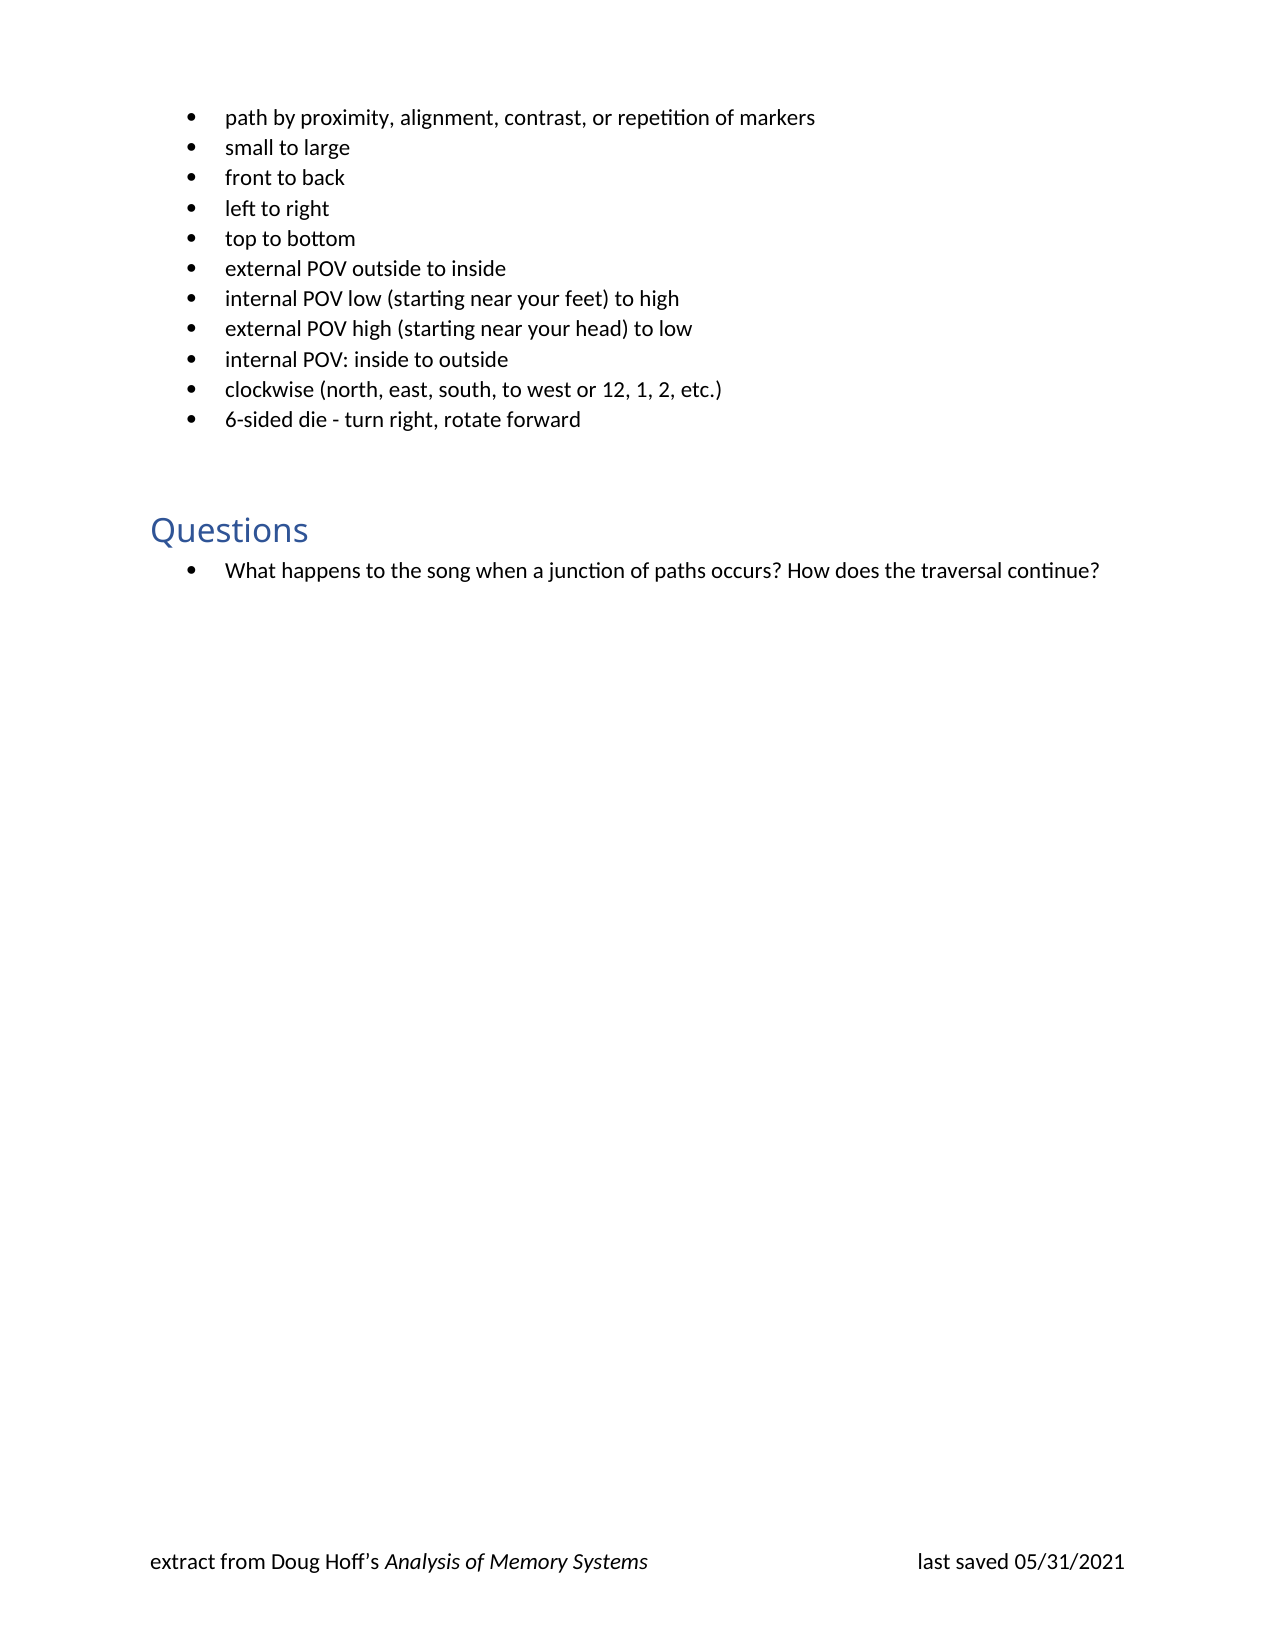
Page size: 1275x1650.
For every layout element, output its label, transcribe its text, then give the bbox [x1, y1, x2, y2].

list front to back [187, 163, 1125, 191]
list top to bottom [187, 224, 1125, 252]
list external POV high (starting near your head) to low [187, 314, 1125, 342]
list clockwise (north, east, south, to west or 12, 1, 2, etc.) [187, 375, 1125, 403]
list small to large [187, 133, 1125, 161]
list What happens to the song when a junction of paths occurs? How does the traversal continue? [187, 556, 1125, 584]
subtitle Questions [150, 507, 1125, 553]
list internal POV: inside to outside [187, 345, 1125, 373]
list 6-sided die - turn right, rotate forward [187, 405, 1125, 433]
list internal POV low (starting near your feet) to high [187, 284, 1125, 312]
list path by proximity, alignment, contrast, or repetition of markers [187, 103, 1125, 131]
list left to right [187, 194, 1125, 222]
list external POV outside to inside [187, 254, 1125, 282]
